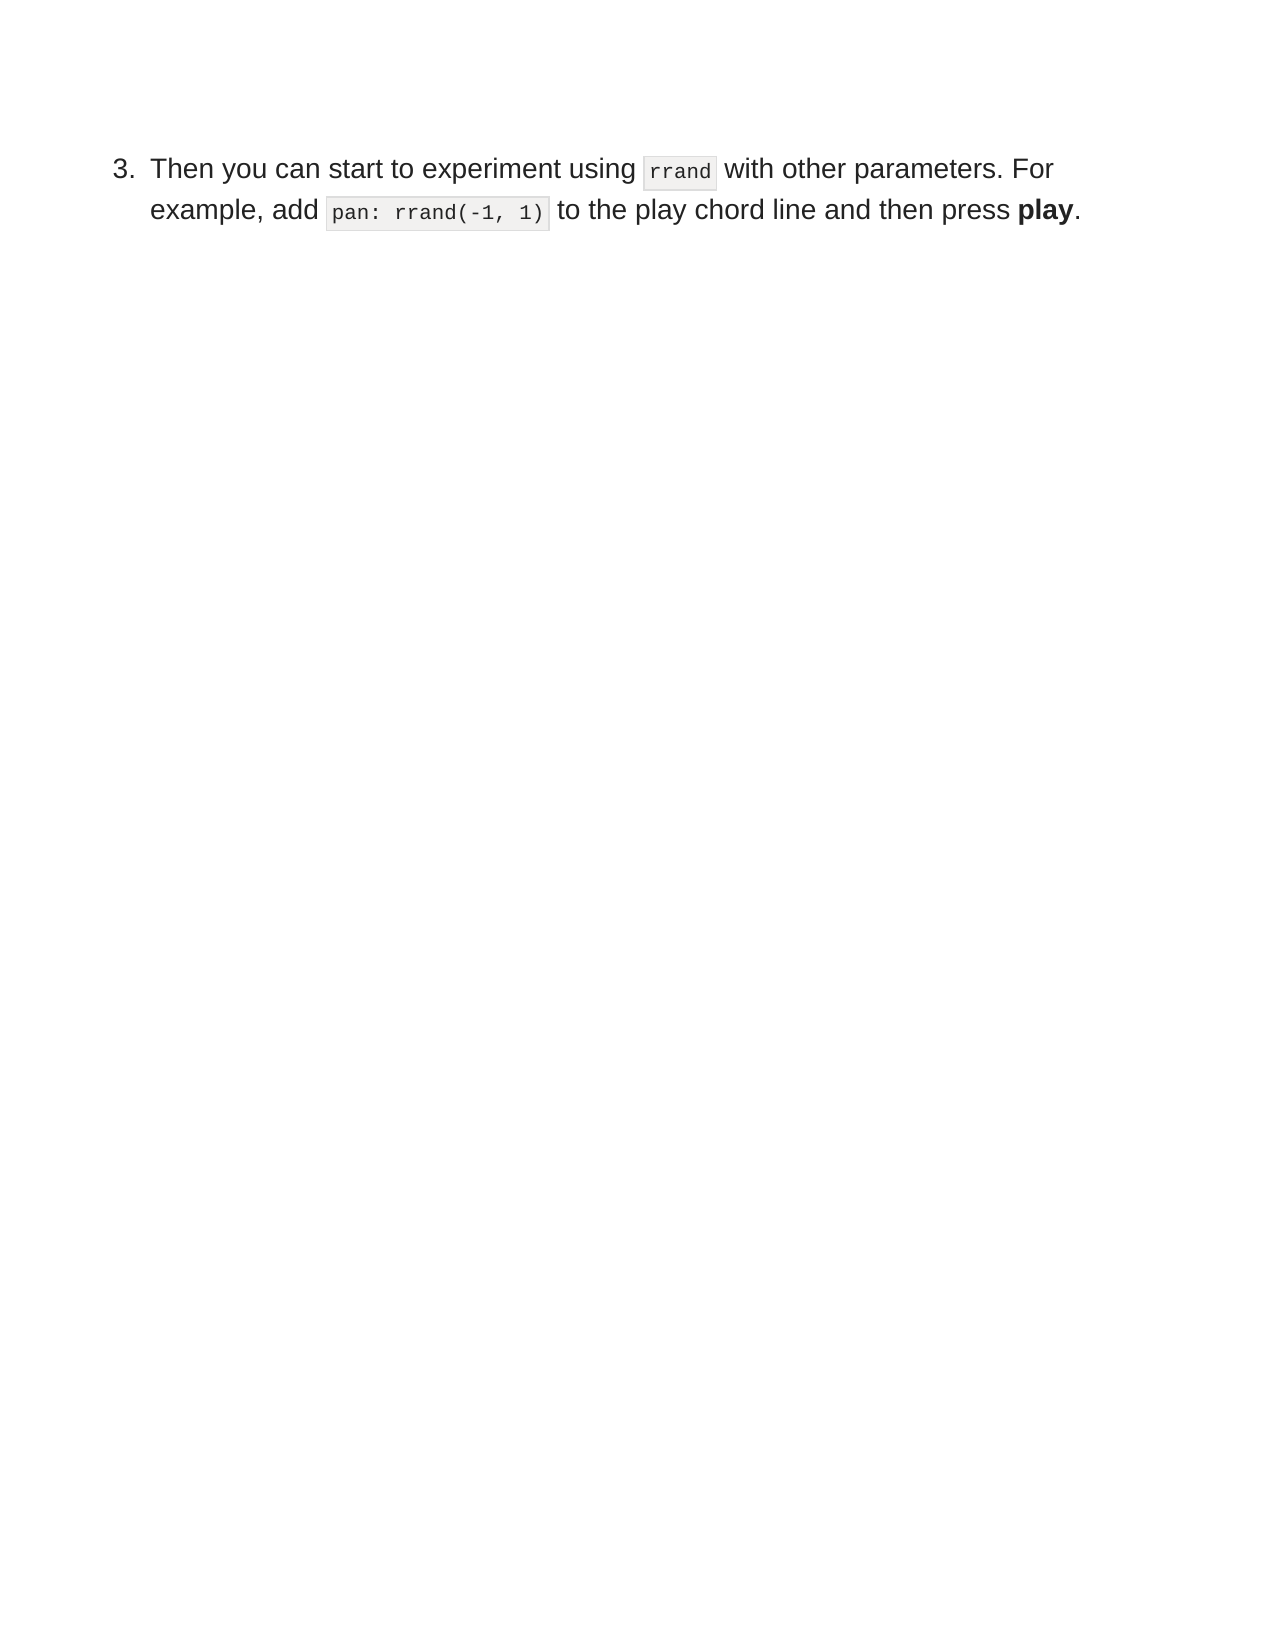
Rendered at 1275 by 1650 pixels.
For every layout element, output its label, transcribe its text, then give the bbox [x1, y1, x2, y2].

list Then you can start to experiment using rrand with other parameters. For example, add pan: rrand(-1, 1) to the play chord line and then press play. [112, 150, 1125, 231]
